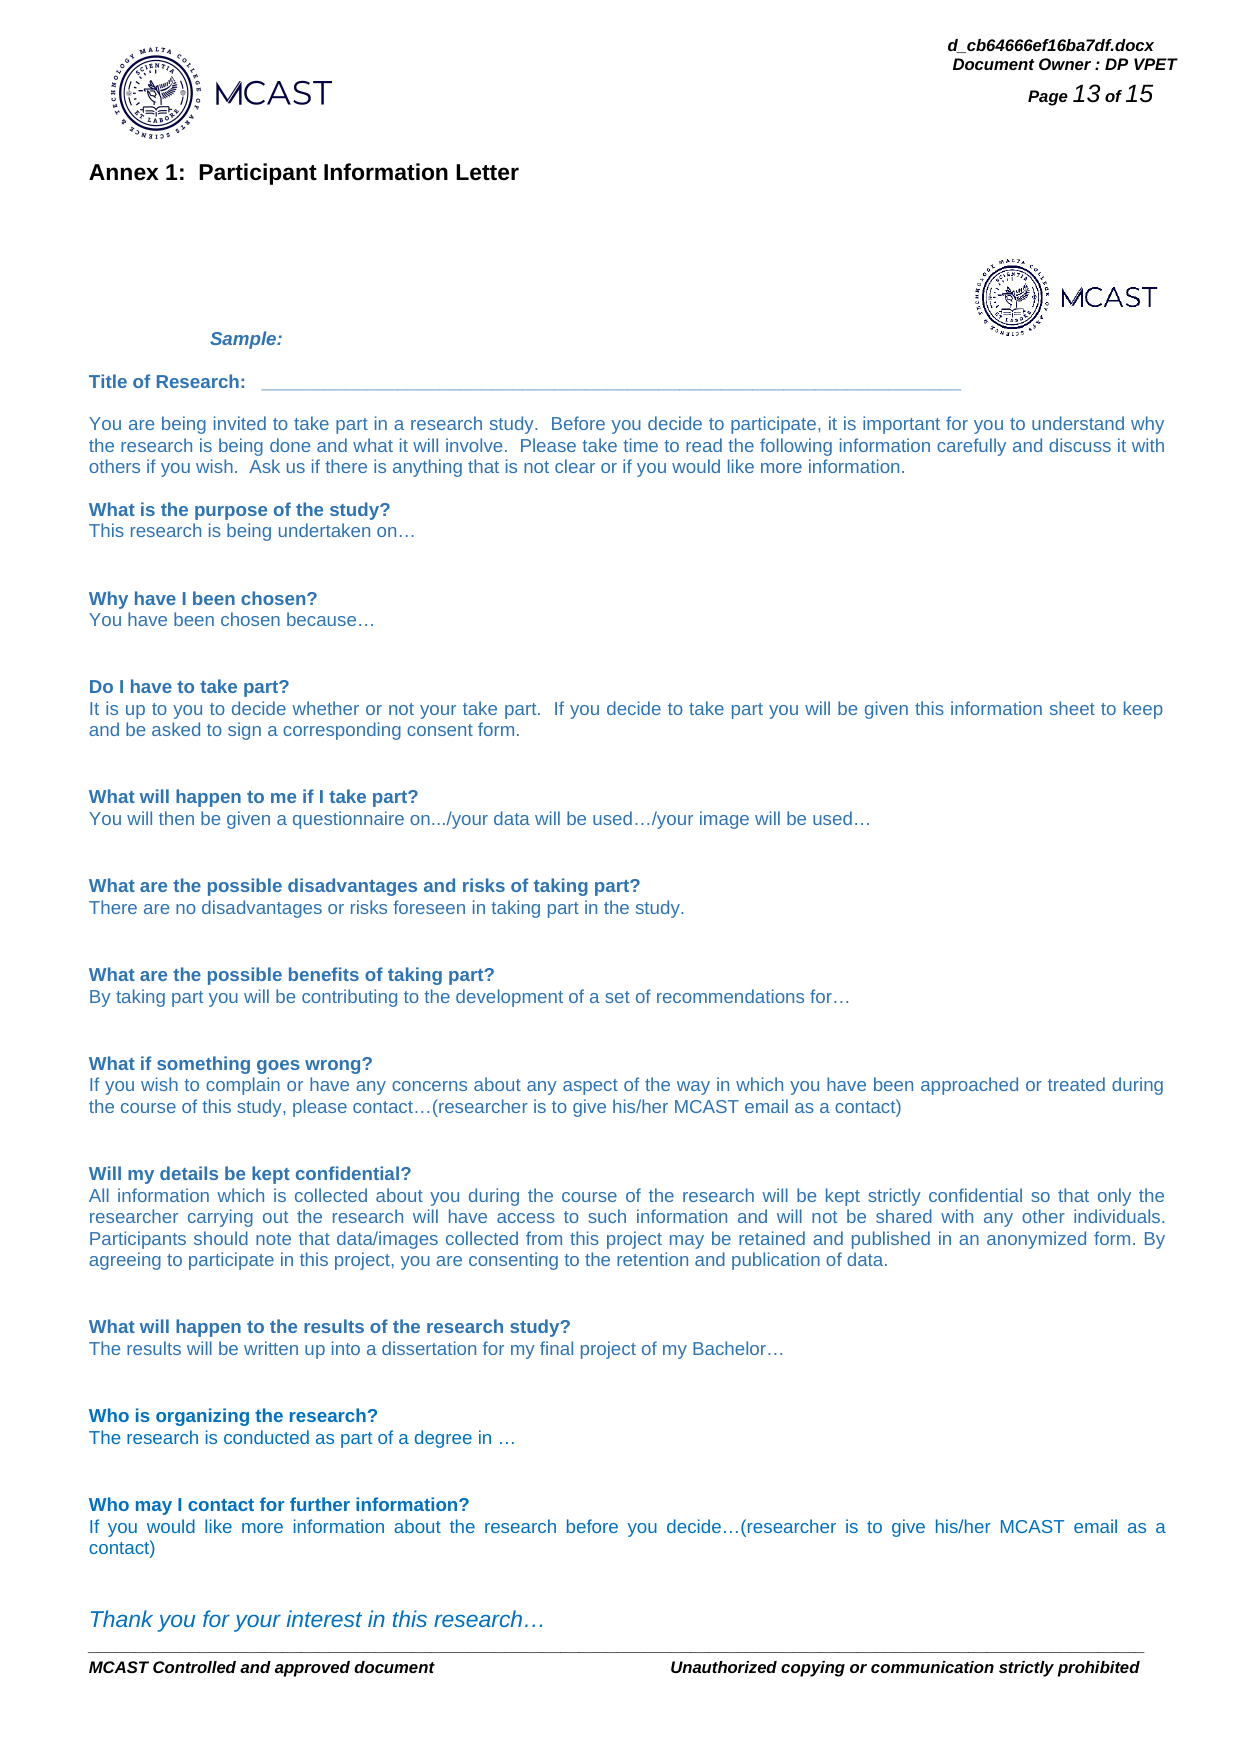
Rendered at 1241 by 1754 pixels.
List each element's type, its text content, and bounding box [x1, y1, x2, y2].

text This research is being undertaken on… [89, 520, 1166, 542]
text What will happen to me if I take part? [89, 786, 1166, 808]
text You will then be given a questionnaire on.../your data will be used…/your image will be used… [89, 808, 1166, 829]
text Annex 1: Participant Information Letter [89, 159, 1166, 186]
text The results will be written up into a dissertation for my final project of my Bachelor… [89, 1338, 1166, 1359]
text There are no disadvantages or risks foreseen in taking part in the study. [89, 897, 1166, 918]
text All information which is collected about you during the course of the research will be kept strictly confidential so that only the researcher carrying out the research will have access to such information and will not be shared with any other individuals. Participants should note that data/images collected from this project may be retained and published in an anonymized form. By agreeing to participate in this project, you are consenting to the retention and publication of data. [89, 1184, 1166, 1271]
text You are being invited to take part in a research study. Before you decide to participate, it is important for you to understand why the research is being done and what it will involve. Please take time to read the following information carefully and discuss it with others if you wish. Ask us if there is anything that is not clear or if you would like more information. [89, 413, 1166, 478]
text Will my details be kept confidential? [89, 1163, 1166, 1184]
text By taking part you will be contributing to the development of a set of recommendations for… [89, 985, 1166, 1007]
text The research is conducted as part of a degree in … [89, 1427, 1166, 1448]
text What are the possible benefits of taking part? [89, 964, 1166, 985]
text Do I have to take part? [89, 676, 1166, 698]
text Why have I been chosen? [89, 587, 1166, 609]
text Title of Research: ___________________________________________________________________ [89, 371, 1166, 392]
text What are the possible disadvantages and risks of taking part? [89, 875, 1166, 897]
text Thank you for your interest in this research… [89, 1606, 1166, 1632]
text What is the purpose of the study? [89, 498, 1166, 520]
text It is up to you to decide whether or not your take part. If you decide to take part you will be given this information sheet to keep and be asked to sign a corresponding consent form. [89, 698, 1166, 741]
text You have been chosen because… [89, 609, 1166, 630]
text Who may I contact for further information? [89, 1494, 1166, 1515]
picture [100, 35, 344, 151]
text Who is organizing the research? [89, 1405, 1166, 1427]
picture [965, 248, 1167, 346]
text If you wish to complain or have any concerns about any aspect of the way in which you have been approached or treated during the course of this study, please contact…(researcher is to give his/her MCAST email as a contact) [89, 1074, 1166, 1117]
text What will happen to the results of the research study? [89, 1316, 1166, 1338]
text Sample: [89, 249, 1166, 350]
text What if something goes wrong? [89, 1053, 1166, 1074]
text If you would like more information about the research before you decide…(researcher is to give his/her MCAST email as a contact) [89, 1515, 1166, 1558]
